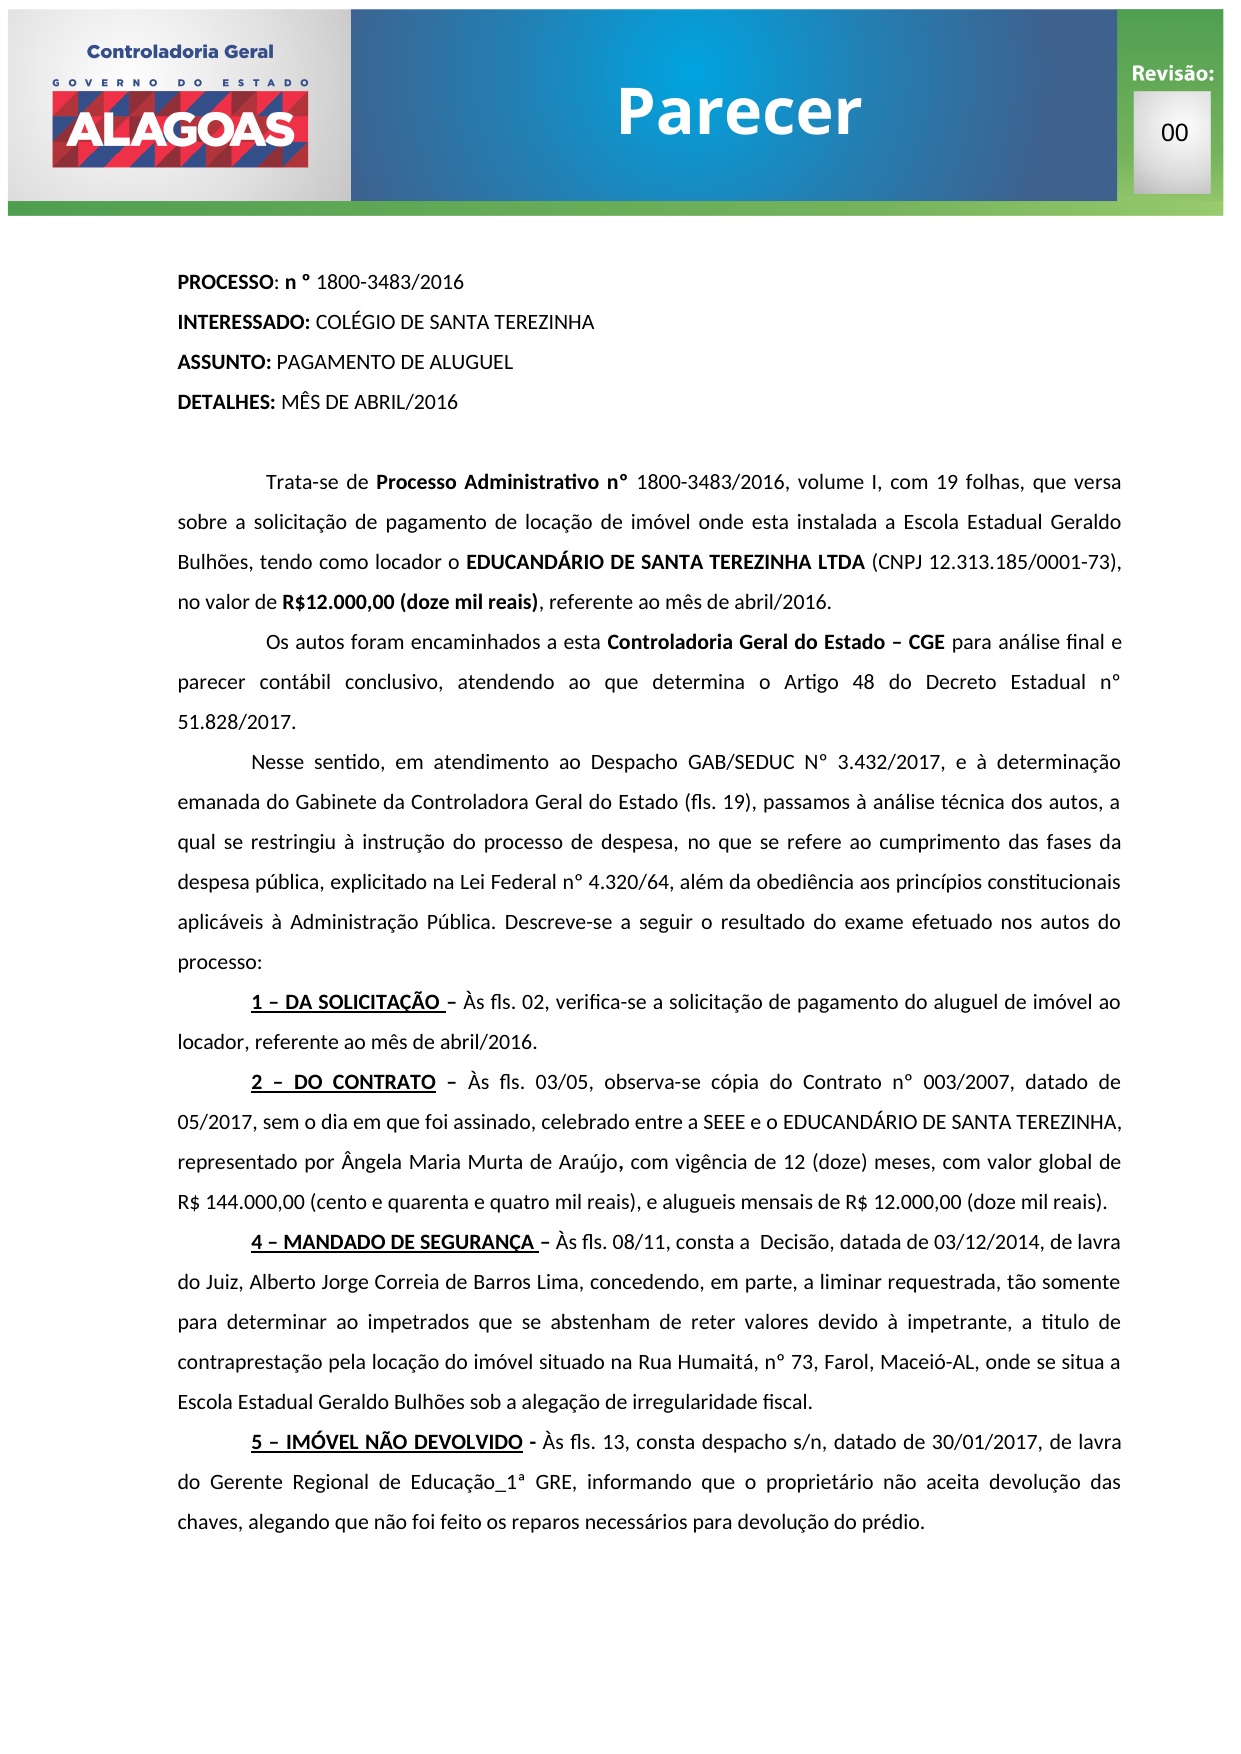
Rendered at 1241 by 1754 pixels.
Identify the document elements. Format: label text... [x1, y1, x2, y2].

text 1 – DA SOLICITAÇÃO – Às fls. 02, verifica-se a solicitação de pagamento do aluguel de imóvel ao locador, referente ao mês de abril/2016. [177, 988, 1122, 1055]
text Nesse sentido, em atendimento ao Despacho GAB/SEDUC Nº 3.432/2017, e à determinação emanada do Gabinete da Controladora Geral do Estado (fls. 19), passamos à análise técnica dos autos, a qual se restringiu à instrução do processo de despesa, no que se refere ao cumprimento das fases da despesa pública, explicitado na Lei Federal nº 4.320/64, além da obediência aos princípios constitucionais aplicáveis à Administração Pública. Descreve-se a seguir o resultado do exame efetuado nos autos do processo: [177, 748, 1122, 975]
text 2 – DO CONTRATO – Às fls. 03/05, observa-se cópia do Contrato nº 003/2007, datado de 05/2017, sem o dia em que foi assinado, celebrado entre a SEEE e o EDUCANDÁRIO DE SANTA TEREZINHA, representado por Ângela Maria Murta de Araújo, com vigência de 12 (doze) meses, com valor global de R$ 144.000,00 (cento e quarenta e quatro mil reais), e alugueis mensais de R$ 12.000,00 (doze mil reais). [177, 1068, 1122, 1215]
text INTERESSADO: COLÉGIO DE SANTA TEREZINHA [177, 308, 1122, 335]
text PROCESSO: n º 1800-3483/2016 [177, 268, 1122, 295]
text Os autos foram encaminhados a esta Controladoria Geral do Estado – CGE para análise final e parecer contábil conclusivo, atendendo ao que determina o Artigo 48 do Decreto Estadual nº 51.828/2017. [177, 628, 1122, 735]
text ASSUNTO: PAGAMENTO DE ALUGUEL [177, 348, 1122, 375]
text 5 – IMÓVEL NÃO DEVOLVIDO - Às fls. 13, consta despacho s/n, datado de 30/01/2017, de lavra do Gerente Regional de Educação_1ª GRE, informando que o proprietário não aceita devolução das chaves, alegando que não foi feito os reparos necessários para devolução do prédio. [177, 1428, 1122, 1535]
text 4 – MANDADO DE SEGURANÇA – Às fls. 08/11, consta a Decisão, datada de 03/12/2014, de lavra do Juiz, Alberto Jorge Correia de Barros Lima, concedendo, em parte, a liminar requestrada, tão somente para determinar ao impetrados que se abstenham de reter valores devido à impetrante, a titulo de contraprestação pela locação do imóvel situado na Rua Humaitá, nº 73, Farol, Maceió-AL, onde se situa a Escola Estadual Geraldo Bulhões sob a alegação de irregularidade fiscal. [177, 1228, 1122, 1415]
picture [7, 9, 1224, 216]
text DETALHES: MÊS DE ABRIL/2016 [177, 388, 1122, 415]
text Trata-se de Processo Administrativo nº 1800-3483/2016, volume I, com 19 folhas, que versa sobre a solicitação de pagamento de locação de imóvel onde esta instalada a Escola Estadual Geraldo Bulhões, tendo como locador o EDUCANDÁRIO DE SANTA TEREZINHA LTDA (CNPJ 12.313.185/0001-73), no valor de R$12.000,00 (doze mil reais), referente ao mês de abril/2016. [177, 468, 1122, 615]
